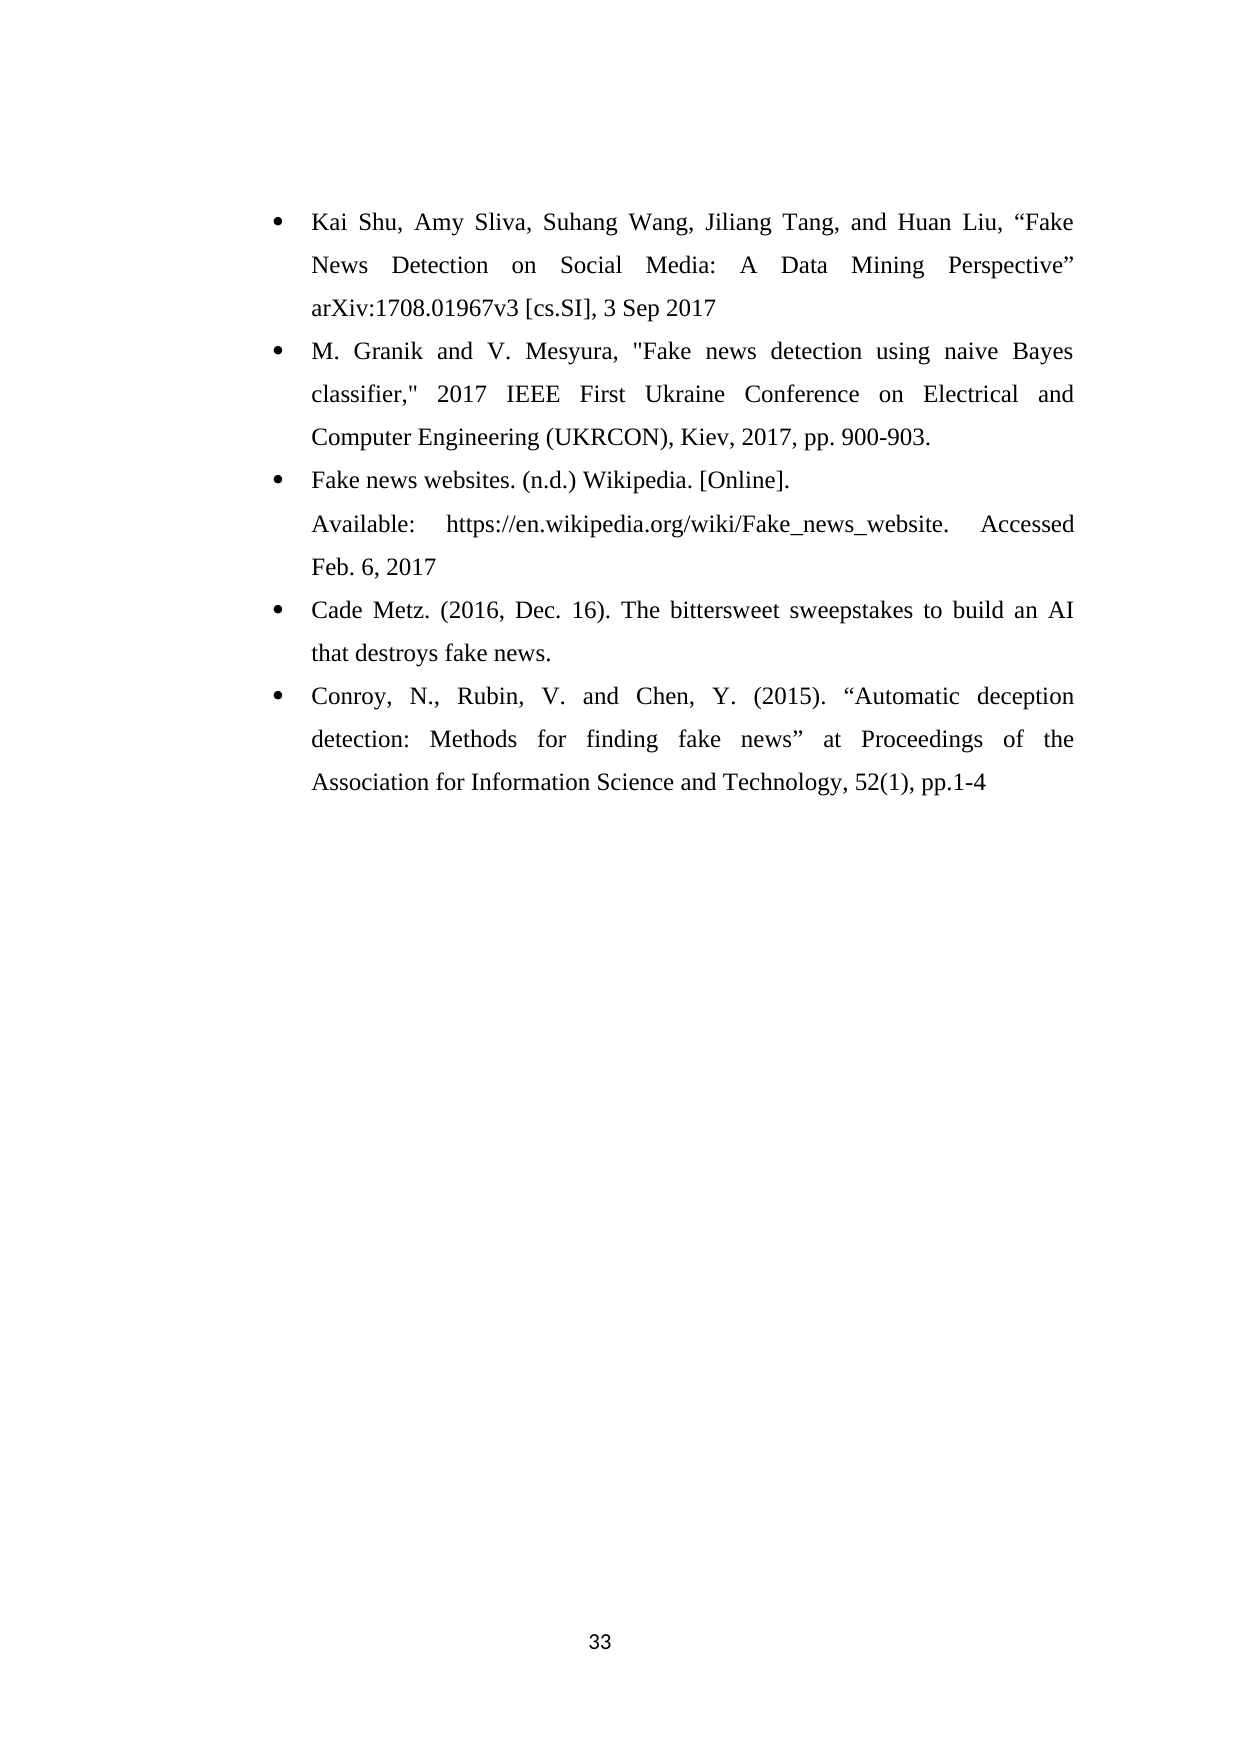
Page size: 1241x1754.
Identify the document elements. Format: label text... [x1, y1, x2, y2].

list Available: https://en.wikipedia.org/wiki/Fake_news_website. Accessed Feb. 6, 2017 [311, 509, 1075, 581]
list Kai Shu, Amy Sliva, Suhang Wang, Jiliang Tang, and Huan Liu, “Fake News Detection on Social Media: A Data Mining Perspective” arXiv:1708.01967v3 [cs.SI], 3 Sep 2017 [274, 207, 1075, 322]
list M. Granik and V. Mesyura, "Fake news detection using naive Bayes classifier," 2017 IEEE First Ukraine Conference on Electrical and Computer Engineering (UKRCON), Kiev, 2017, pp. 900-903. [274, 336, 1075, 451]
list Cade Metz. (2016, Dec. 16). The bittersweet sweepstakes to build an AI that destroys fake news. [274, 595, 1075, 667]
list Conroy, N., Rubin, V. and Chen, Y. (2015). “Automatic deception detection: Methods for finding fake news” at Proceedings of the Association for Information Science and Technology, 52(1), pp.1-4 [274, 681, 1075, 796]
list Fake news websites. (n.d.) Wikipedia. [Online]. [274, 466, 1075, 494]
